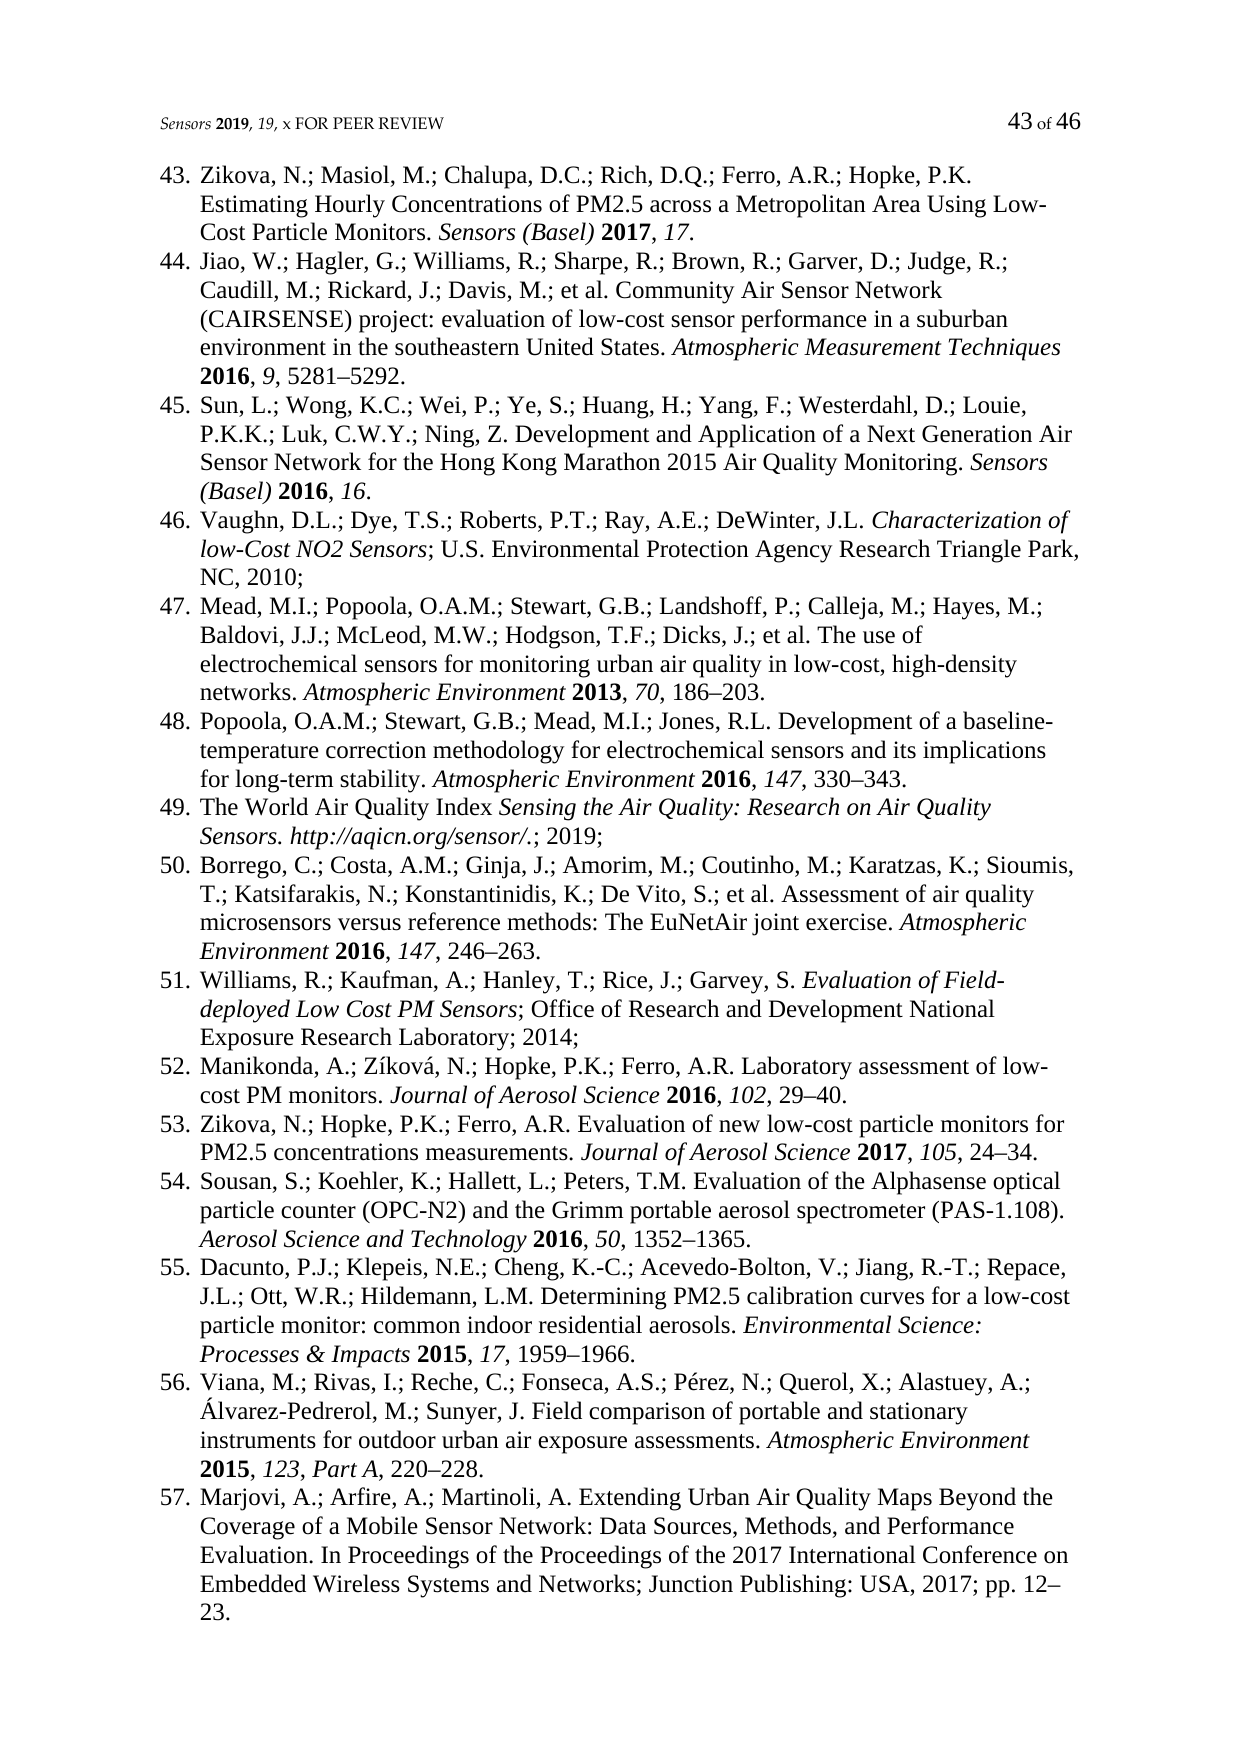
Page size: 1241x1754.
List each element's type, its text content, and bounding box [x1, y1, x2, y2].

text 44. Jiao, W.; Hagler, G.; Williams, R.; Sharpe, R.; Brown, R.; Garver, D.; Judge, R.; Caudill, M.; Rickard, J.; Davis, M.; et al. Community Air Sensor Network (CAIRSENSE) project: evaluation of low-cost sensor performance in a suburban environment in the southeastern United States. Atmospheric Measurement Techniques 2016, 9, 5281–5292. [159, 246, 1081, 390]
text 47. Mead, M.I.; Popoola, O.A.M.; Stewart, G.B.; Landshoff, P.; Calleja, M.; Hayes, M.; Baldovi, J.J.; McLeod, M.W.; Hodgson, T.F.; Dicks, J.; et al. The use of electrochemical sensors for monitoring urban air quality in low-cost, high-density networks. Atmospheric Environment 2013, 70, 186–203. [159, 591, 1081, 706]
text 45. Sun, L.; Wong, K.C.; Wei, P.; Ye, S.; Huang, H.; Yang, F.; Westerdahl, D.; Louie, P.K.K.; Luk, C.W.Y.; Ning, Z. Development and Application of a Next Generation Air Sensor Network for the Hong Kong Marathon 2015 Air Quality Monitoring. Sensors (Basel) 2016, 16. [159, 390, 1081, 505]
text 51. Williams, R.; Kaufman, A.; Hanley, T.; Rice, J.; Garvey, S. Evaluation of Field-deployed Low Cost PM Sensors; Office of Research and Development National Exposure Research Laboratory; 2014; [159, 965, 1081, 1051]
text 50. Borrego, C.; Costa, A.M.; Ginja, J.; Amorim, M.; Coutinho, M.; Karatzas, K.; Sioumis, T.; Katsifarakis, N.; Konstantinidis, K.; De Vito, S.; et al. Assessment of air quality microsensors versus reference methods: The EuNetAir joint exercise. Atmospheric Environment 2016, 147, 246–263. [159, 850, 1081, 965]
text 54. Sousan, S.; Koehler, K.; Hallett, L.; Peters, T.M. Evaluation of the Alphasense optical particle counter (OPC-N2) and the Grimm portable aerosol spectrometer (PAS-1.108). Aerosol Science and Technology 2016, 50, 1352–1365. [159, 1166, 1081, 1252]
text 43. Zikova, N.; Masiol, M.; Chalupa, D.C.; Rich, D.Q.; Ferro, A.R.; Hopke, P.K. Estimating Hourly Concentrations of PM2.5 across a Metropolitan Area Using Low-Cost Particle Monitors. Sensors (Basel) 2017, 17. [159, 160, 1081, 246]
text 57. Marjovi, A.; Arfire, A.; Martinoli, A. Extending Urban Air Quality Maps Beyond the Coverage of a Mobile Sensor Network: Data Sources, Methods, and Performance Evaluation. In Proceedings of the Proceedings of the 2017 International Conference on Embedded Wireless Systems and Networks; Junction Publishing: USA, 2017; pp. 12–23. [159, 1482, 1081, 1626]
text 53. Zikova, N.; Hopke, P.K.; Ferro, A.R. Evaluation of new low-cost particle monitors for PM2.5 concentrations measurements. Journal of Aerosol Science 2017, 105, 24–34. [159, 1109, 1081, 1166]
text 48. Popoola, O.A.M.; Stewart, G.B.; Mead, M.I.; Jones, R.L. Development of a baseline-temperature correction methodology for electrochemical sensors and its implications for long-term stability. Atmospheric Environment 2016, 147, 330–343. [159, 706, 1081, 792]
text 56. Viana, M.; Rivas, I.; Reche, C.; Fonseca, A.S.; Pérez, N.; Querol, X.; Alastuey, A.; Álvarez-Pedrerol, M.; Sunyer, J. Field comparison of portable and stationary instruments for outdoor urban air exposure assessments. Atmospheric Environment 2015, 123, Part A, 220–228. [159, 1367, 1081, 1482]
text 55. Dacunto, P.J.; Klepeis, N.E.; Cheng, K.-C.; Acevedo-Bolton, V.; Jiang, R.-T.; Repace, J.L.; Ott, W.R.; Hildemann, L.M. Determining PM2.5 calibration curves for a low-cost particle monitor: common indoor residential aerosols. Environmental Science: Processes & Impacts 2015, 17, 1959–1966. [159, 1252, 1081, 1367]
text 52. Manikonda, A.; Zíková, N.; Hopke, P.K.; Ferro, A.R. Laboratory assessment of low-cost PM monitors. Journal of Aerosol Science 2016, 102, 29–40. [159, 1051, 1081, 1109]
text 46. Vaughn, D.L.; Dye, T.S.; Roberts, P.T.; Ray, A.E.; DeWinter, J.L. Characterization of low-Cost NO2 Sensors; U.S. Environmental Protection Agency Research Triangle Park, NC, 2010; [159, 505, 1081, 591]
text 49. The World Air Quality Index Sensing the Air Quality: Research on Air Quality Sensors. http://aqicn.org/sensor/.; 2019; [159, 792, 1081, 850]
